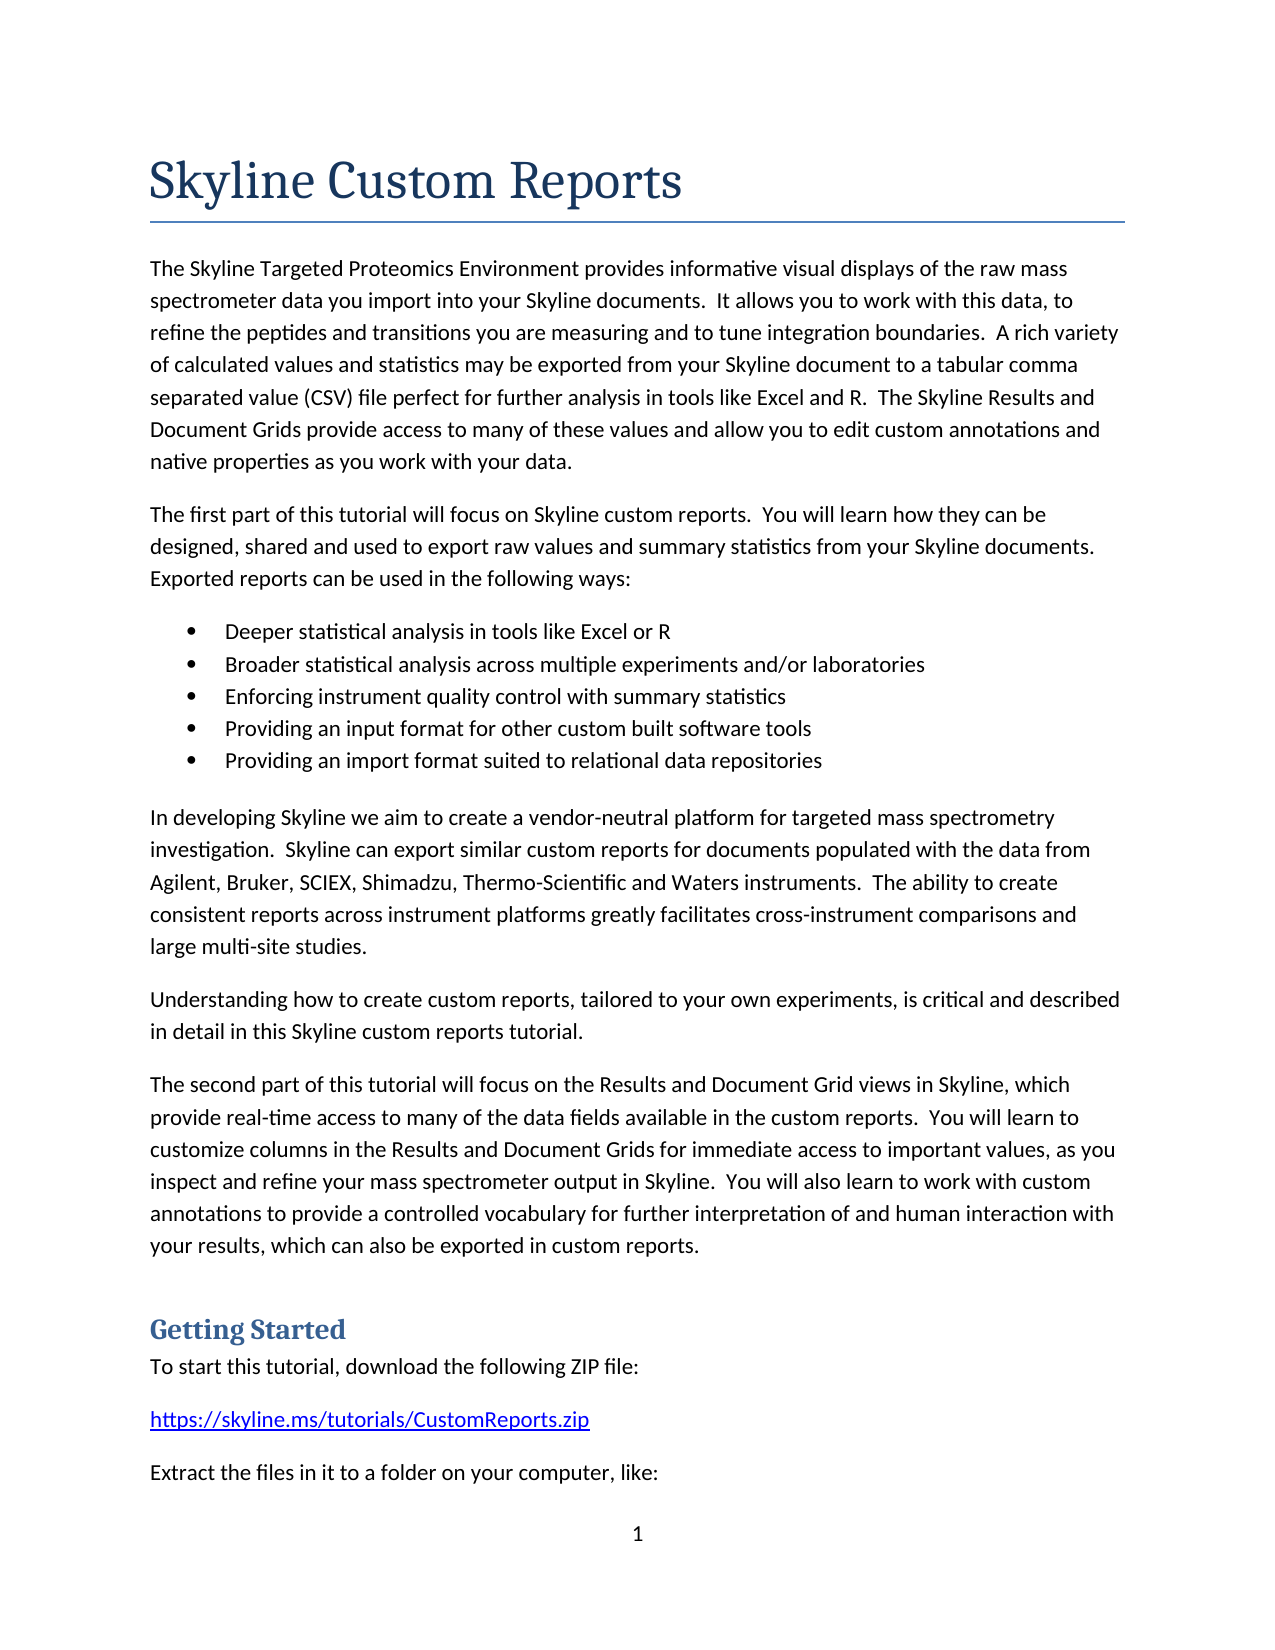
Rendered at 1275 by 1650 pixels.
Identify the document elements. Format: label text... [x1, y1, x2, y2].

list Providing an input format for other custom built software tools [187, 714, 1125, 742]
text The Skyline Targeted Proteomics Environment provides informative visual displays of the raw mass spectrometer data you import into your Skyline documents. It allows you to work with this data, to refine the peptides and transitions you are measuring and to tune integration boundaries. A rich variety of calculated values and statistics may be exported from your Skyline document to a tabular comma separated value (CSV) file perfect for further analysis in tools like Excel and R. The Skyline Results and Document Grids provide access to many of these values and allow you to edit custom annotations and native properties as you work with your data. [150, 254, 1125, 475]
list Broader statistical analysis across multiple experiments and/or laboratories [187, 650, 1125, 678]
list Deeper statistical analysis in tools like Excel or R [187, 617, 1125, 646]
list Enforcing instrument quality control with summary statistics [187, 682, 1125, 710]
text https://skyline.ms/tutorials/CustomReports.zip [150, 1405, 1125, 1433]
list Providing an import format suited to relational data repositories [187, 746, 1125, 774]
text To start this tutorial, download the following ZIP file: [150, 1352, 1125, 1380]
text Extract the files in it to a folder on your computer, like: [150, 1458, 1125, 1486]
text The first part of this tutorial will focus on Skyline custom reports. You will learn how they can be designed, shared and used to export raw values and summary statistics from your Skyline documents. Exported reports can be used in the following ways: [150, 500, 1125, 592]
text The second part of this tutorial will focus on the Results and Document Grid views in Skyline, which provide real-time access to many of the data fields available in the custom reports. You will learn to customize columns in the Results and Document Grids for immediate access to important values, as you inspect and refine your mass spectrometer output in Skyline. You will also learn to work with custom annotations to provide a controlled vocabulary for further interpretation of and human interaction with your results, which can also be exported in custom reports. [150, 1070, 1125, 1259]
subtitle Getting Started [150, 1313, 1125, 1347]
text In developing Skyline we aim to create a vendor-neutral platform for targeted mass spectrometry investigation. Skyline can export similar custom reports for documents populated with the data from Agilent, Bruker, SCIEX, Shimadzu, Thermo-Scientific and Waters instruments. The ability to create consistent reports across instrument platforms greatly facilitates cross-instrument comparisons and large multi-site studies. [150, 803, 1125, 960]
title Skyline Custom Reports [150, 150, 1125, 221]
text Understanding how to create custom reports, tailored to your own experiments, is critical and described in detail in this Skyline custom reports tutorial. [150, 985, 1125, 1045]
